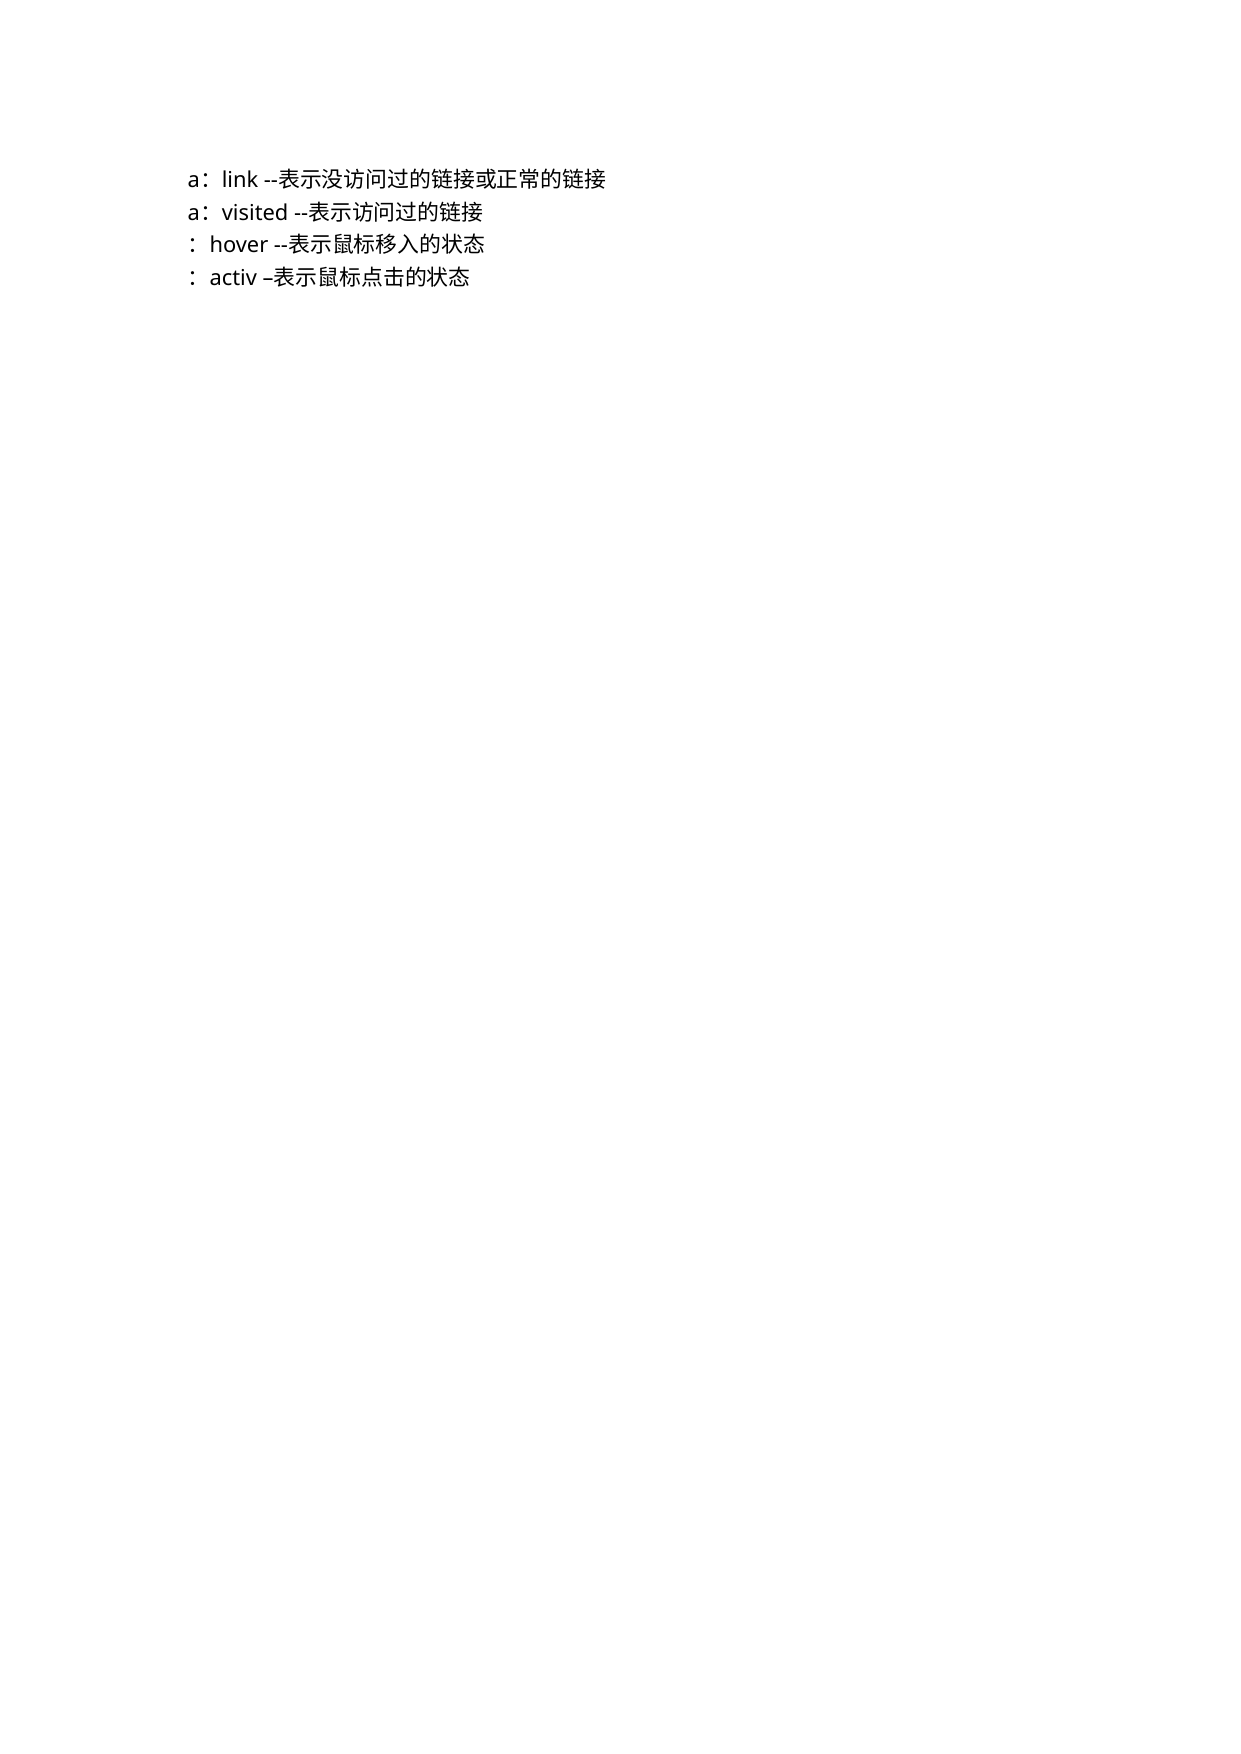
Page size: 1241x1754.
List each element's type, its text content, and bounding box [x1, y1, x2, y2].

text ：hover --表示鼠标移入的状态 [187, 227, 1053, 259]
text a：link --表示没访问过的链接或正常的链接 [187, 162, 1053, 194]
text ：activ –表示鼠标点击的状态 [187, 259, 1053, 292]
text a：visited --表示访问过的链接 [187, 194, 1053, 227]
